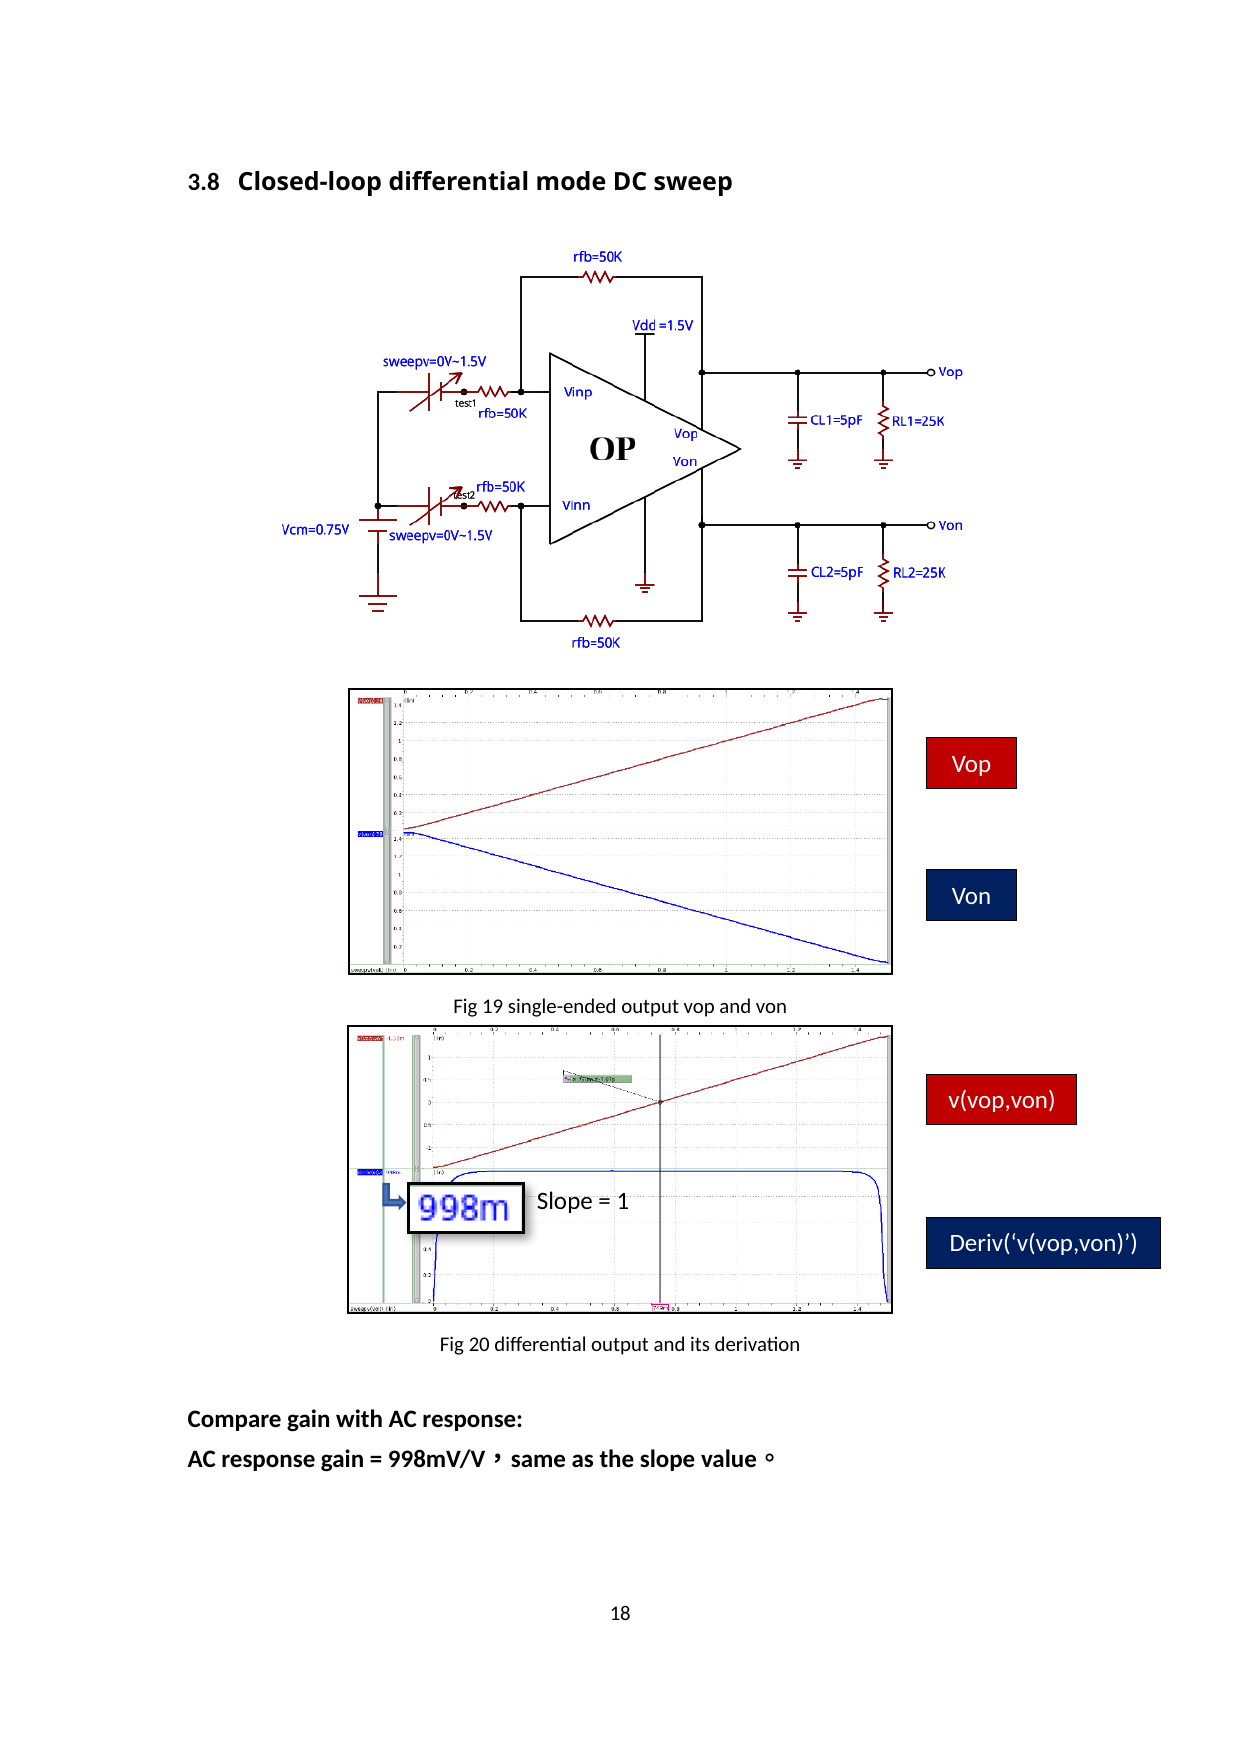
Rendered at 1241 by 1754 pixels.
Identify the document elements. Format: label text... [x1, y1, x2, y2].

text AC response gain = 998mV/V，same as the slope value。 [187, 1437, 1053, 1475]
picture [350, 690, 891, 973]
picture [263, 237, 977, 664]
text Compare gain with AC response: [187, 1400, 1053, 1437]
picture [349, 1027, 891, 1312]
subtitle Closed-loop differential mode DC sweep [187, 162, 1053, 200]
